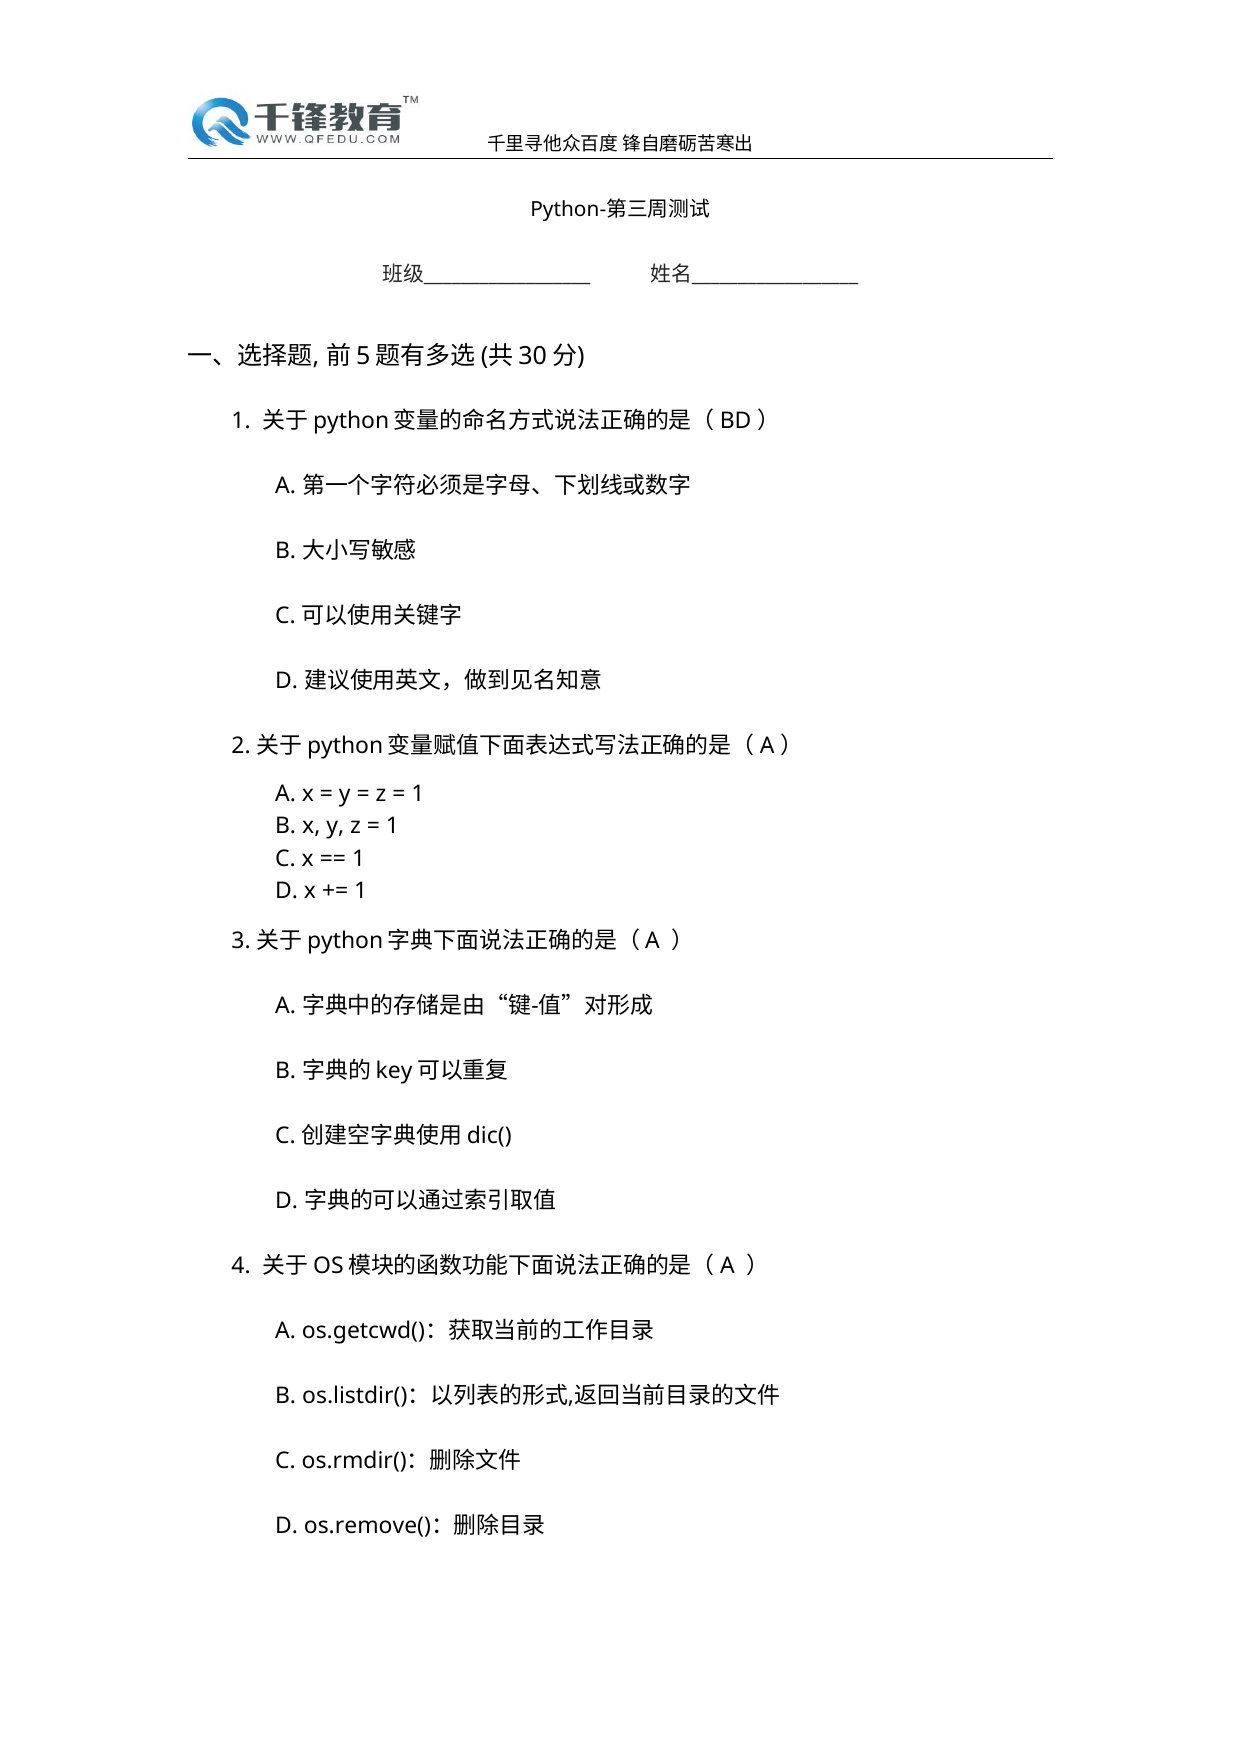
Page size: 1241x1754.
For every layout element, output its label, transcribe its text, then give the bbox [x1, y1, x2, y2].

text D. os.remove()：删除目录 [231, 1491, 1053, 1556]
text 3. 关于python字典下面说法正确的是（ A ） [231, 906, 1053, 971]
text D. 建议使用英文，做到见名知意 [231, 646, 1053, 711]
text A. os.getcwd()：获取当前的工作目录 [231, 1296, 1053, 1361]
text C. 可以使用关键字 [231, 581, 1053, 646]
text A. 字典中的存储是由“键-值”对形成 [231, 971, 1053, 1036]
text B. os.listdir()：以列表的形式,返回当前目录的文件 [231, 1361, 1053, 1426]
text D. x += 1 [231, 874, 1053, 906]
picture [187, 88, 420, 151]
text B. 大小写敏感 [231, 516, 1053, 581]
text A. x = y = z = 1 [231, 776, 1053, 809]
text C. x == 1 [231, 841, 1053, 874]
text B. 字典的key可以重复 [231, 1036, 1053, 1101]
text A. 第一个字符必须是字母、下划线或数字 [231, 451, 1053, 516]
text C. 创建空字典使用dic() [231, 1101, 1053, 1166]
text 2. 关于python变量赋值下面表达式写法正确的是（ A ） [231, 711, 1053, 776]
text 班级__________________ 姓名__________________ [187, 256, 1053, 289]
text D. 字典的可以通过索引取值 [231, 1166, 1053, 1231]
text 1. 关于python变量的命名方式说法正确的是（ BD ） [231, 386, 1053, 451]
text 4. 关于OS模块的函数功能下面说法正确的是（ A ） [231, 1231, 1053, 1296]
list 选择题, 前5题有多选 (共30分) [187, 321, 1053, 386]
text B. x, y, z = 1 [231, 809, 1053, 841]
text Python-第三周测试 [187, 191, 1053, 224]
text C. os.rmdir()：删除文件 [231, 1426, 1053, 1491]
